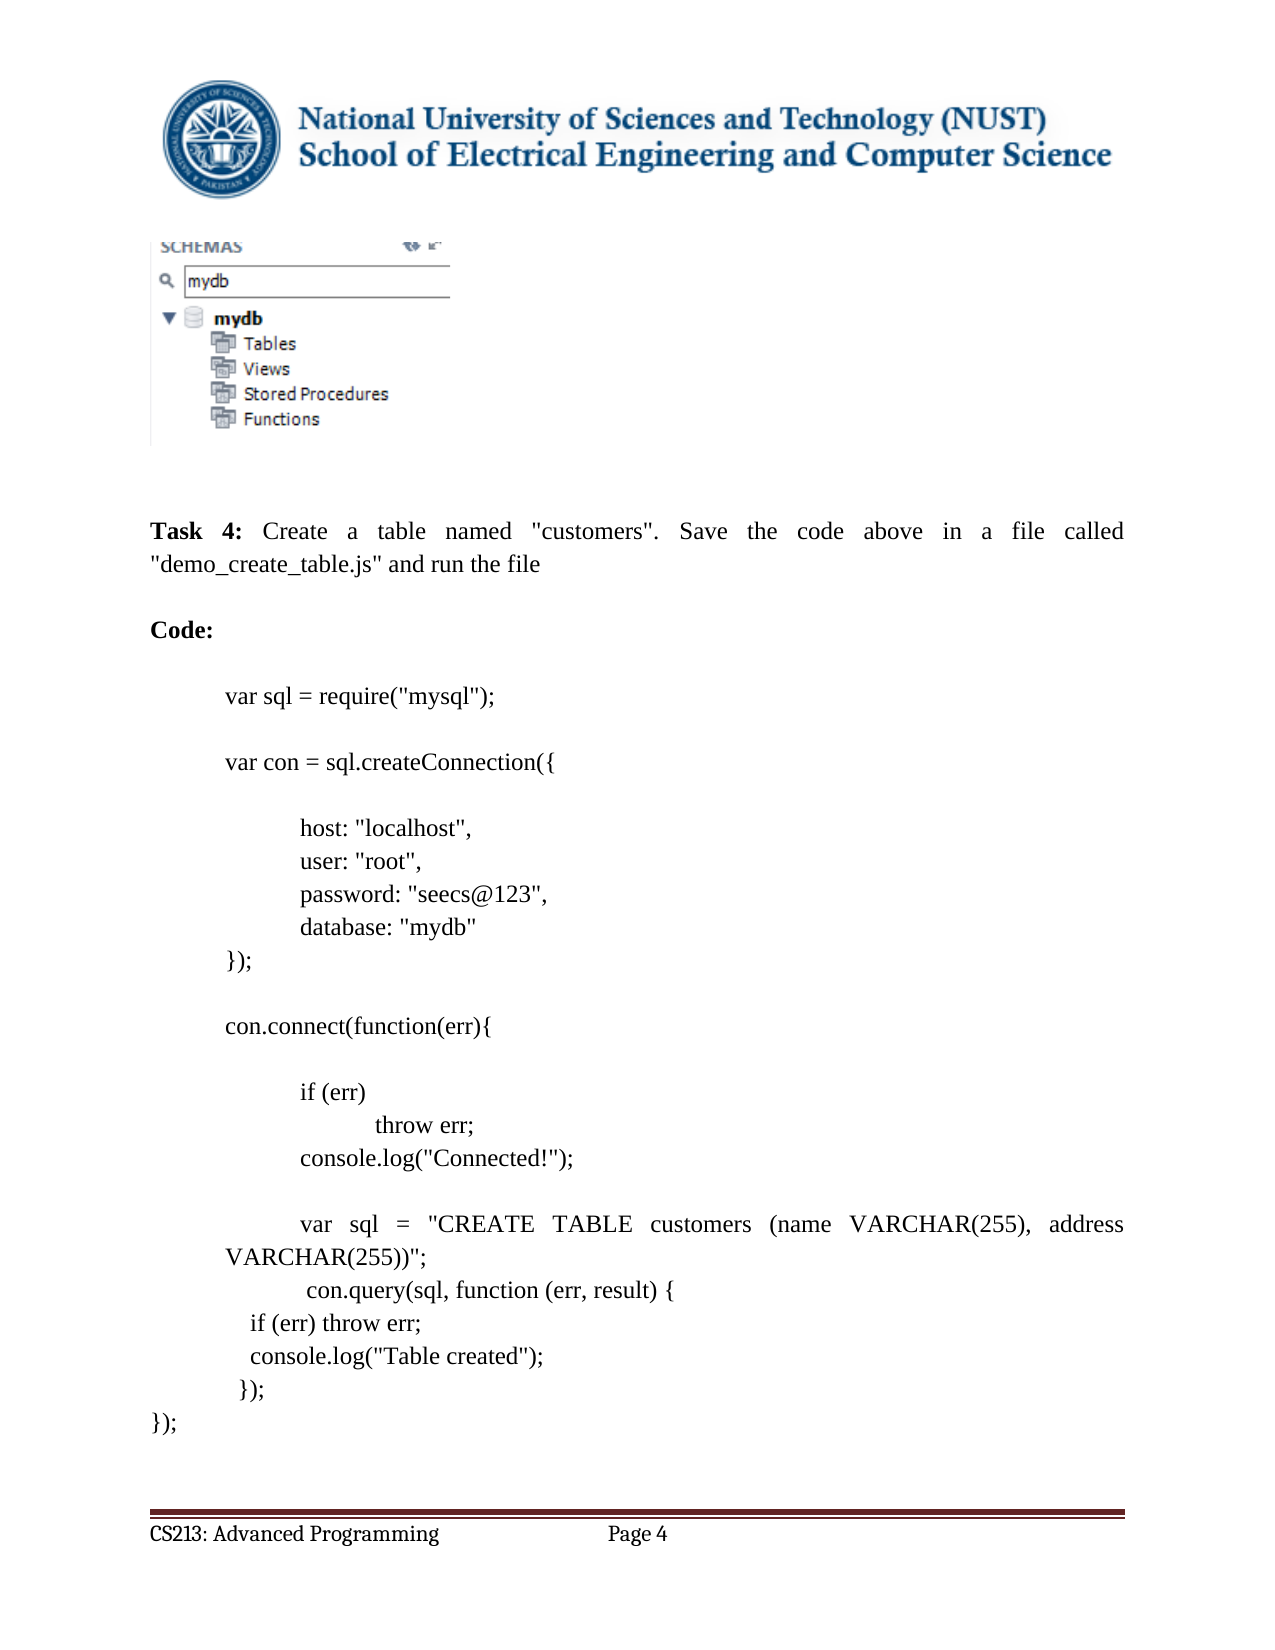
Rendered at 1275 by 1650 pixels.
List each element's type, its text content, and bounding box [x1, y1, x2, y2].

list password: "seecs@123", [225, 879, 1125, 908]
list console.log("Connected!"); [225, 1143, 1125, 1172]
list }); [225, 945, 1125, 974]
list Task 4: Create a table named "customers". Save the code above in a file called "demo_create_table.js" and run the file [150, 516, 1125, 577]
list con.query(sql, function (err, result) { [225, 1275, 1125, 1304]
list con.connect(function(err){ [225, 1011, 1125, 1040]
picture [150, 75, 1125, 210]
list host: "localhost", [225, 813, 1125, 842]
list if (err) [225, 1077, 1125, 1106]
list throw err; [225, 1110, 1125, 1139]
picture [150, 242, 451, 446]
list if (err) throw err; [225, 1308, 1125, 1337]
list var con = sql.createConnection({ [225, 747, 1125, 776]
list Code: [150, 615, 1125, 643]
list user: "root", [225, 846, 1125, 875]
list console.log("Table created"); [225, 1341, 1125, 1370]
list var sql = "CREATE TABLE customers (name VARCHAR(255), address VARCHAR(255))"; [225, 1209, 1125, 1271]
list var sql = require("mysql"); [225, 681, 1125, 709]
list }); [225, 1374, 1125, 1403]
list }); [150, 1407, 1125, 1436]
list database: "mydb" [225, 912, 1125, 941]
